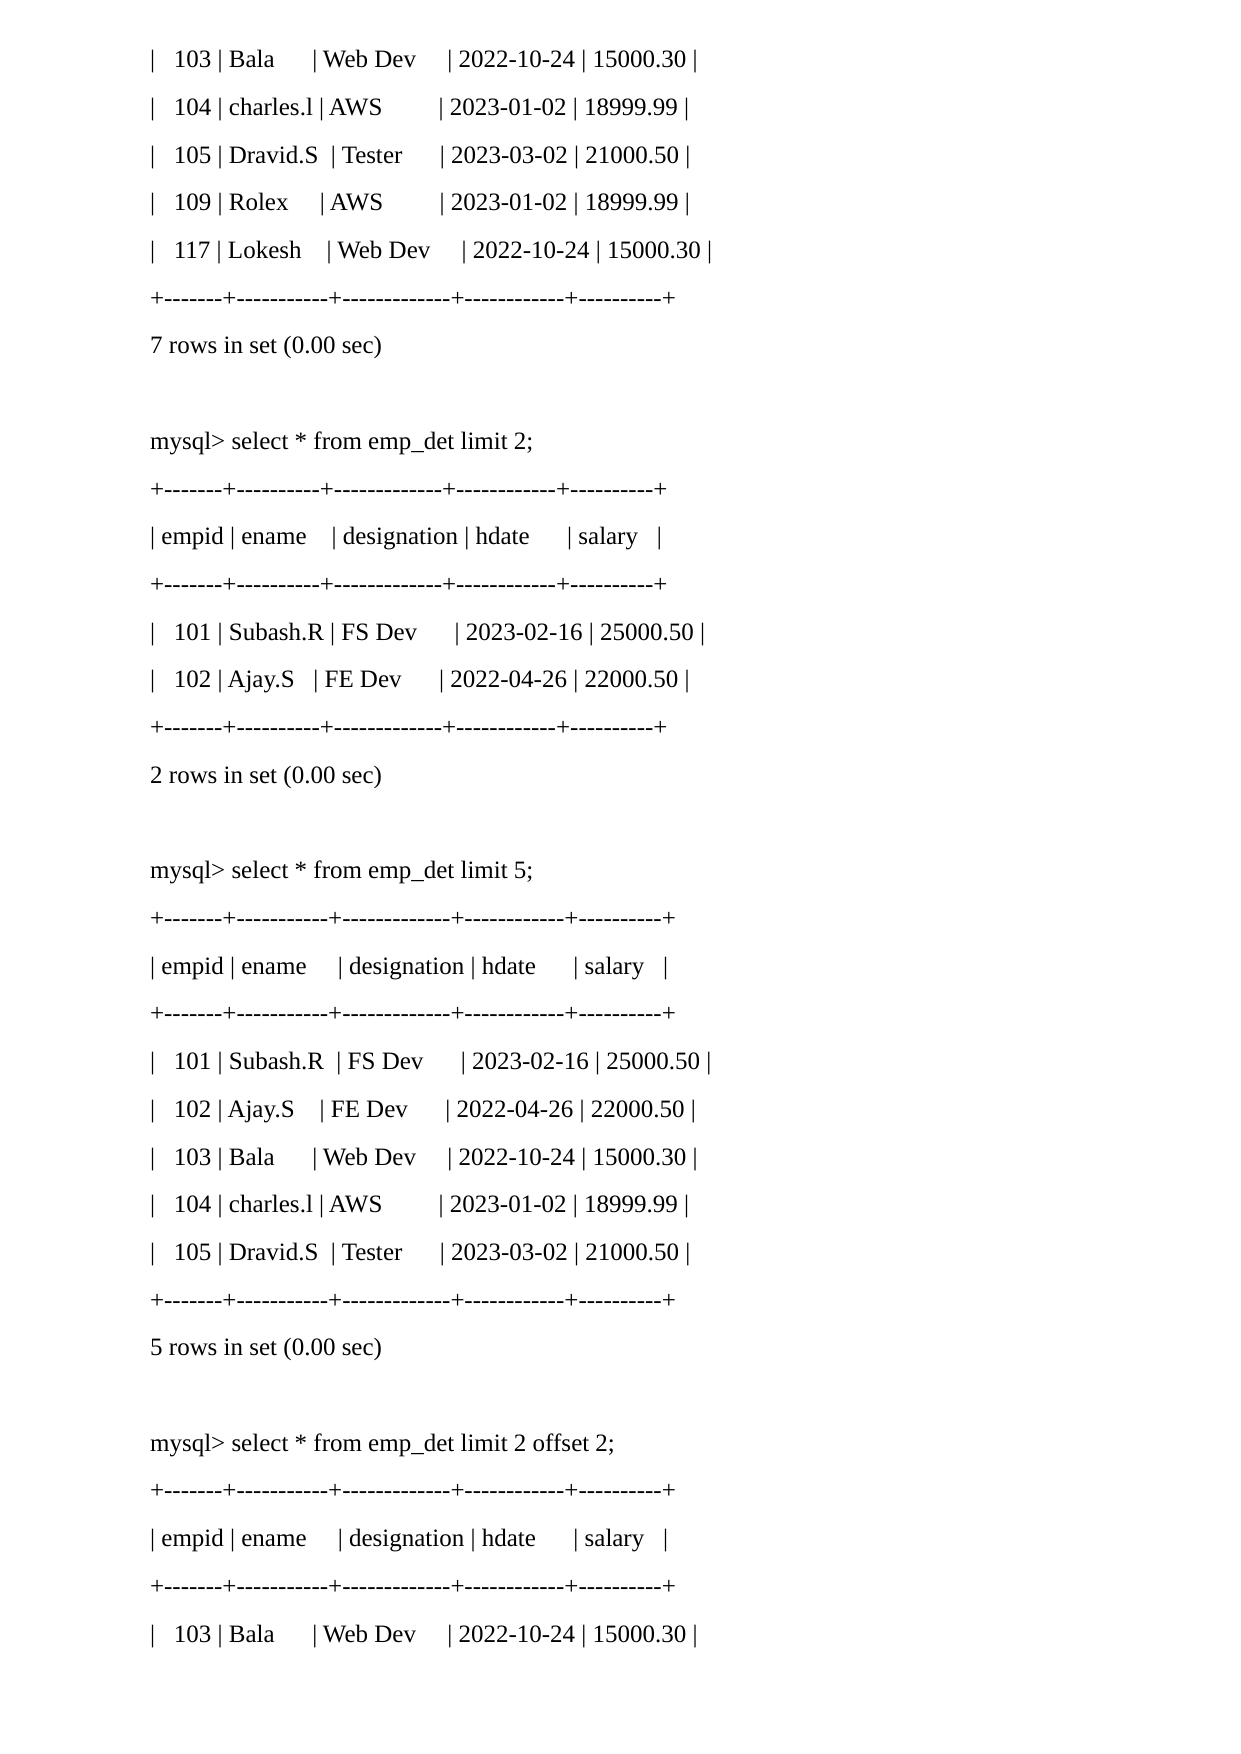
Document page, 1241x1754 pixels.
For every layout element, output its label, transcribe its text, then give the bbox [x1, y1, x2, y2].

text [150, 283, 1107, 312]
text +-------+----------+-------------+------------+----------+ [150, 474, 1107, 502]
text | 109 | Rolex | AWS | 2023-01-02 | 18999.99 | [150, 187, 1107, 216]
text | empid | ename | designation | hdate | salary | [150, 521, 1107, 550]
text mysql> select * from emp_det limit 2 offset 2; [150, 1428, 1107, 1457]
text | 104 | charles.l | AWS | 2023-01-02 | 18999.99 | [150, 1189, 1107, 1218]
text | 102 | Ajay.S | FE Dev | 2022-04-26 | 22000.50 | [150, 1094, 1107, 1123]
text 2 rows in set (0.00 sec) [150, 760, 1107, 789]
text mysql> select * from emp_det limit 2; [150, 426, 1107, 455]
text +-------+-----------+-------------+------------+----------+ [150, 998, 1107, 1027]
text | 104 | charles.l | AWS | 2023-01-02 | 18999.99 | [150, 92, 1107, 121]
text mysql> select * from emp_det limit 5; [150, 855, 1107, 884]
text | 103 | Bala | Web Dev | 2022-10-24 | 15000.30 | [150, 1142, 1107, 1170]
text +-------+-----------+-------------+------------+----------+ [150, 1285, 1107, 1313]
text | 105 | Dravid.S | Tester | 2023-03-02 | 21000.50 | [150, 140, 1107, 168]
text +-------+-----------+-------------+------------+----------+ [150, 903, 1107, 932]
text | 105 | Dravid.S | Tester | 2023-03-02 | 21000.50 | [150, 1237, 1107, 1266]
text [150, 1523, 1107, 1552]
text | 101 | Subash.R | FS Dev | 2023-02-16 | 25000.50 | [150, 617, 1107, 646]
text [150, 1571, 1107, 1600]
text | empid | ename | designation | hdate | salary | [150, 951, 1107, 979]
text | 101 | Subash.R | FS Dev | 2023-02-16 | 25000.50 | [150, 1046, 1107, 1075]
text 7 rows in set (0.00 sec) [150, 331, 1107, 359]
text 5 rows in set (0.00 sec) [150, 1332, 1107, 1361]
text | 117 | Lokesh | Web Dev | 2022-10-24 | 15000.30 | [150, 235, 1107, 264]
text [150, 1476, 1107, 1504]
text | 103 | Bala | Web Dev | 2022-10-24 | 15000.30 | [150, 44, 1107, 73]
text | 102 | Ajay.S | FE Dev | 2022-04-26 | 22000.50 | [150, 664, 1107, 693]
text +-------+----------+-------------+------------+----------+ [150, 569, 1107, 598]
text +-------+----------+-------------+------------+----------+ [150, 712, 1107, 741]
text | 103 | Bala | Web Dev | 2022-10-24 | 15000.30 | [150, 1619, 1107, 1647]
